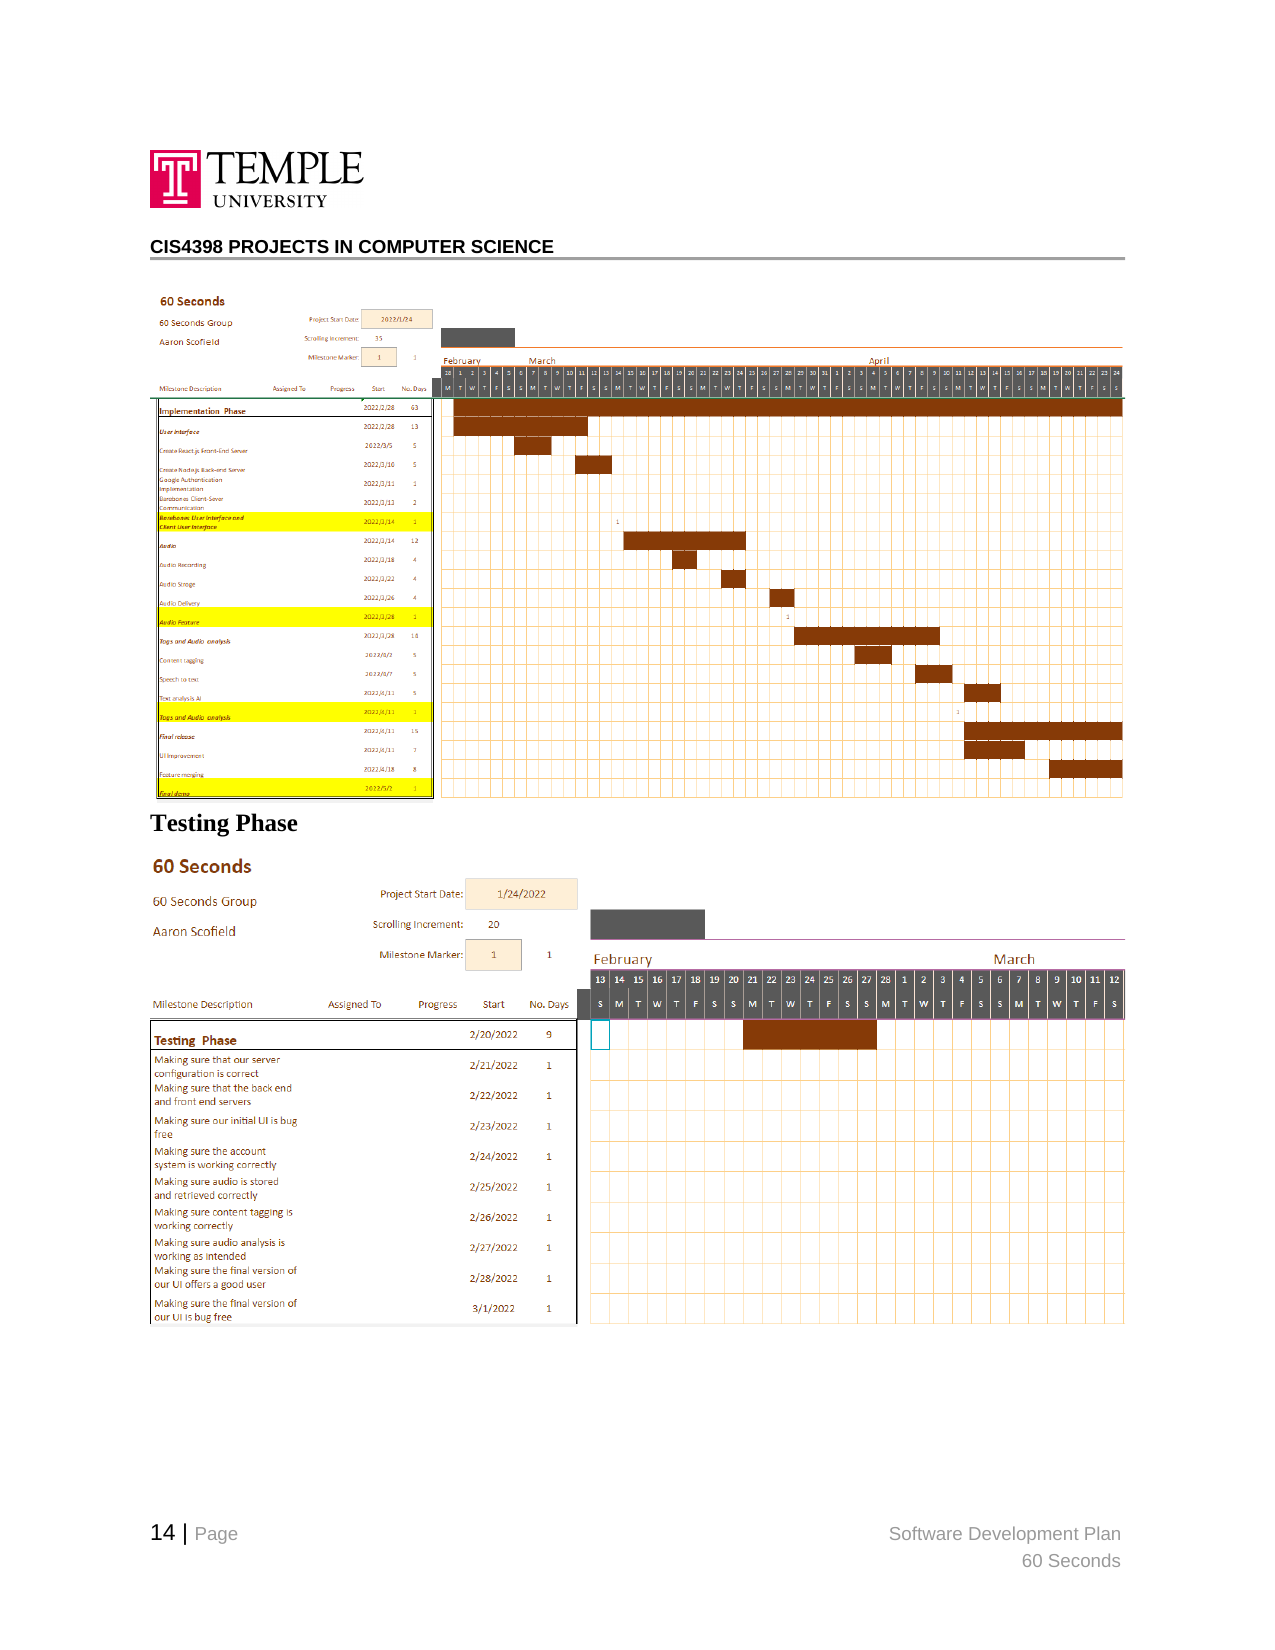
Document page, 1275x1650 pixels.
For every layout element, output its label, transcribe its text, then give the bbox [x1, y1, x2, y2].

picture [150, 150, 364, 208]
text Testing Phase [150, 808, 1125, 837]
picture [150, 283, 1125, 803]
picture [150, 843, 1125, 1327]
